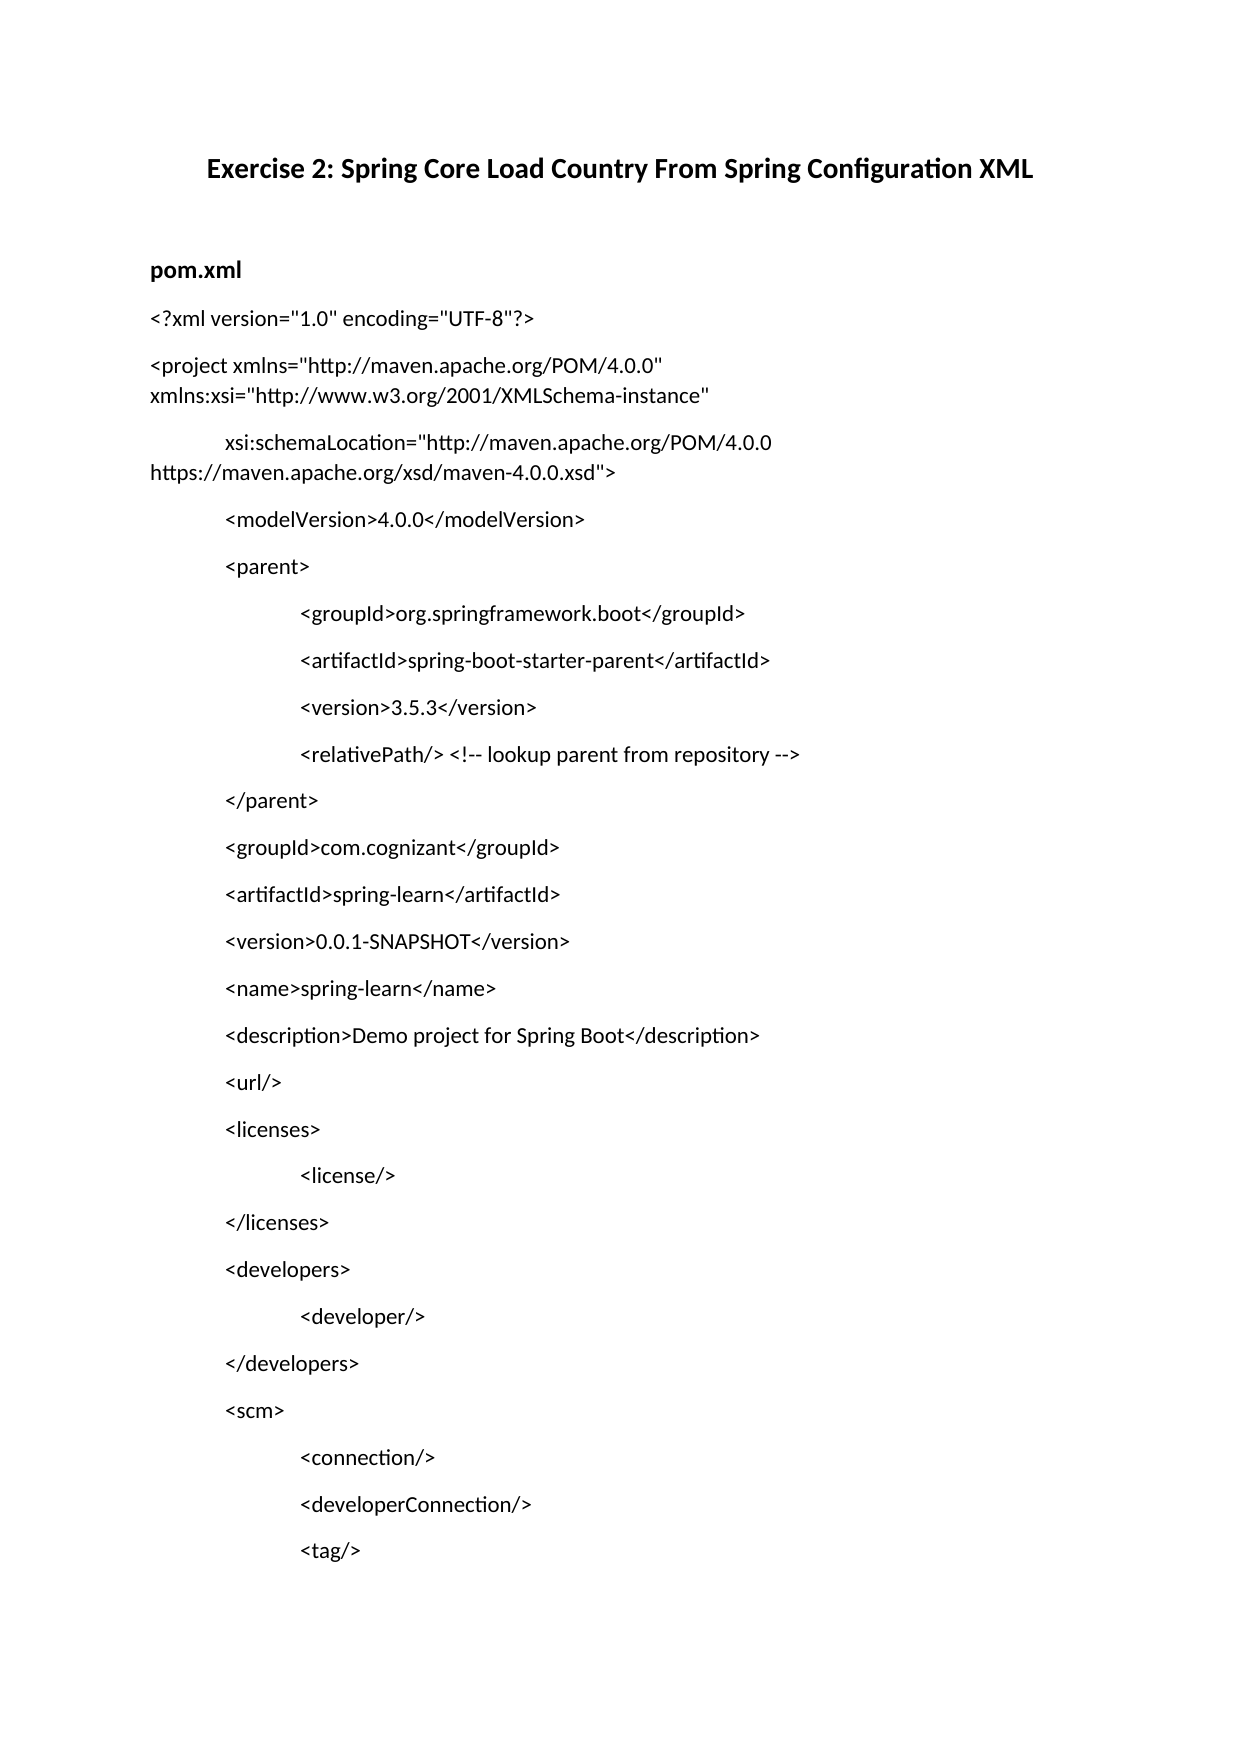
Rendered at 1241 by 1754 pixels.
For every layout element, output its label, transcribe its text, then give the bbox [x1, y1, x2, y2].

text </developers> [150, 1349, 1090, 1377]
text </parent> [150, 787, 1090, 814]
text <developerConnection/> [150, 1490, 1090, 1518]
text <modelVersion>4.0.0</modelVersion> [150, 505, 1090, 533]
text <groupId>org.springframework.boot</groupId> [150, 599, 1090, 627]
text <tag/> [150, 1537, 1090, 1564]
text <groupId>com.cognizant</groupId> [150, 833, 1090, 861]
text <description>Demo project for Spring Boot</description> [150, 1021, 1090, 1049]
text <connection/> [150, 1443, 1090, 1471]
text <parent> [150, 552, 1090, 580]
text <license/> [150, 1162, 1090, 1189]
text <?xml version="1.0" encoding="UTF-8"?> [150, 304, 1090, 332]
text <licenses> [150, 1115, 1090, 1143]
text xsi:schemaLocation="http://maven.apache.org/POM/4.0.0 https://maven.apache.org/xsd/maven-4.0.0.xsd"> [150, 428, 1090, 486]
text </licenses> [150, 1208, 1090, 1236]
text <project xmlns="http://maven.apache.org/POM/4.0.0" xmlns:xsi="http://www.w3.org/2001/XMLSchema-instance" [150, 351, 1090, 409]
text Exercise 2: Spring Core Load Country From Spring Configuration XML [150, 150, 1090, 186]
text <url/> [150, 1068, 1090, 1096]
text <version>3.5.3</version> [150, 693, 1090, 721]
text <scm> [150, 1396, 1090, 1424]
text pom.xml [150, 255, 1090, 285]
text <developers> [150, 1255, 1090, 1283]
text <developer/> [150, 1302, 1090, 1330]
text <artifactId>spring-learn</artifactId> [150, 880, 1090, 908]
text <relativePath/> <!-- lookup parent from repository --> [150, 740, 1090, 768]
text <artifactId>spring-boot-starter-parent</artifactId> [150, 646, 1090, 674]
text <name>spring-learn</name> [150, 974, 1090, 1002]
text <version>0.0.1-SNAPSHOT</version> [150, 927, 1090, 955]
